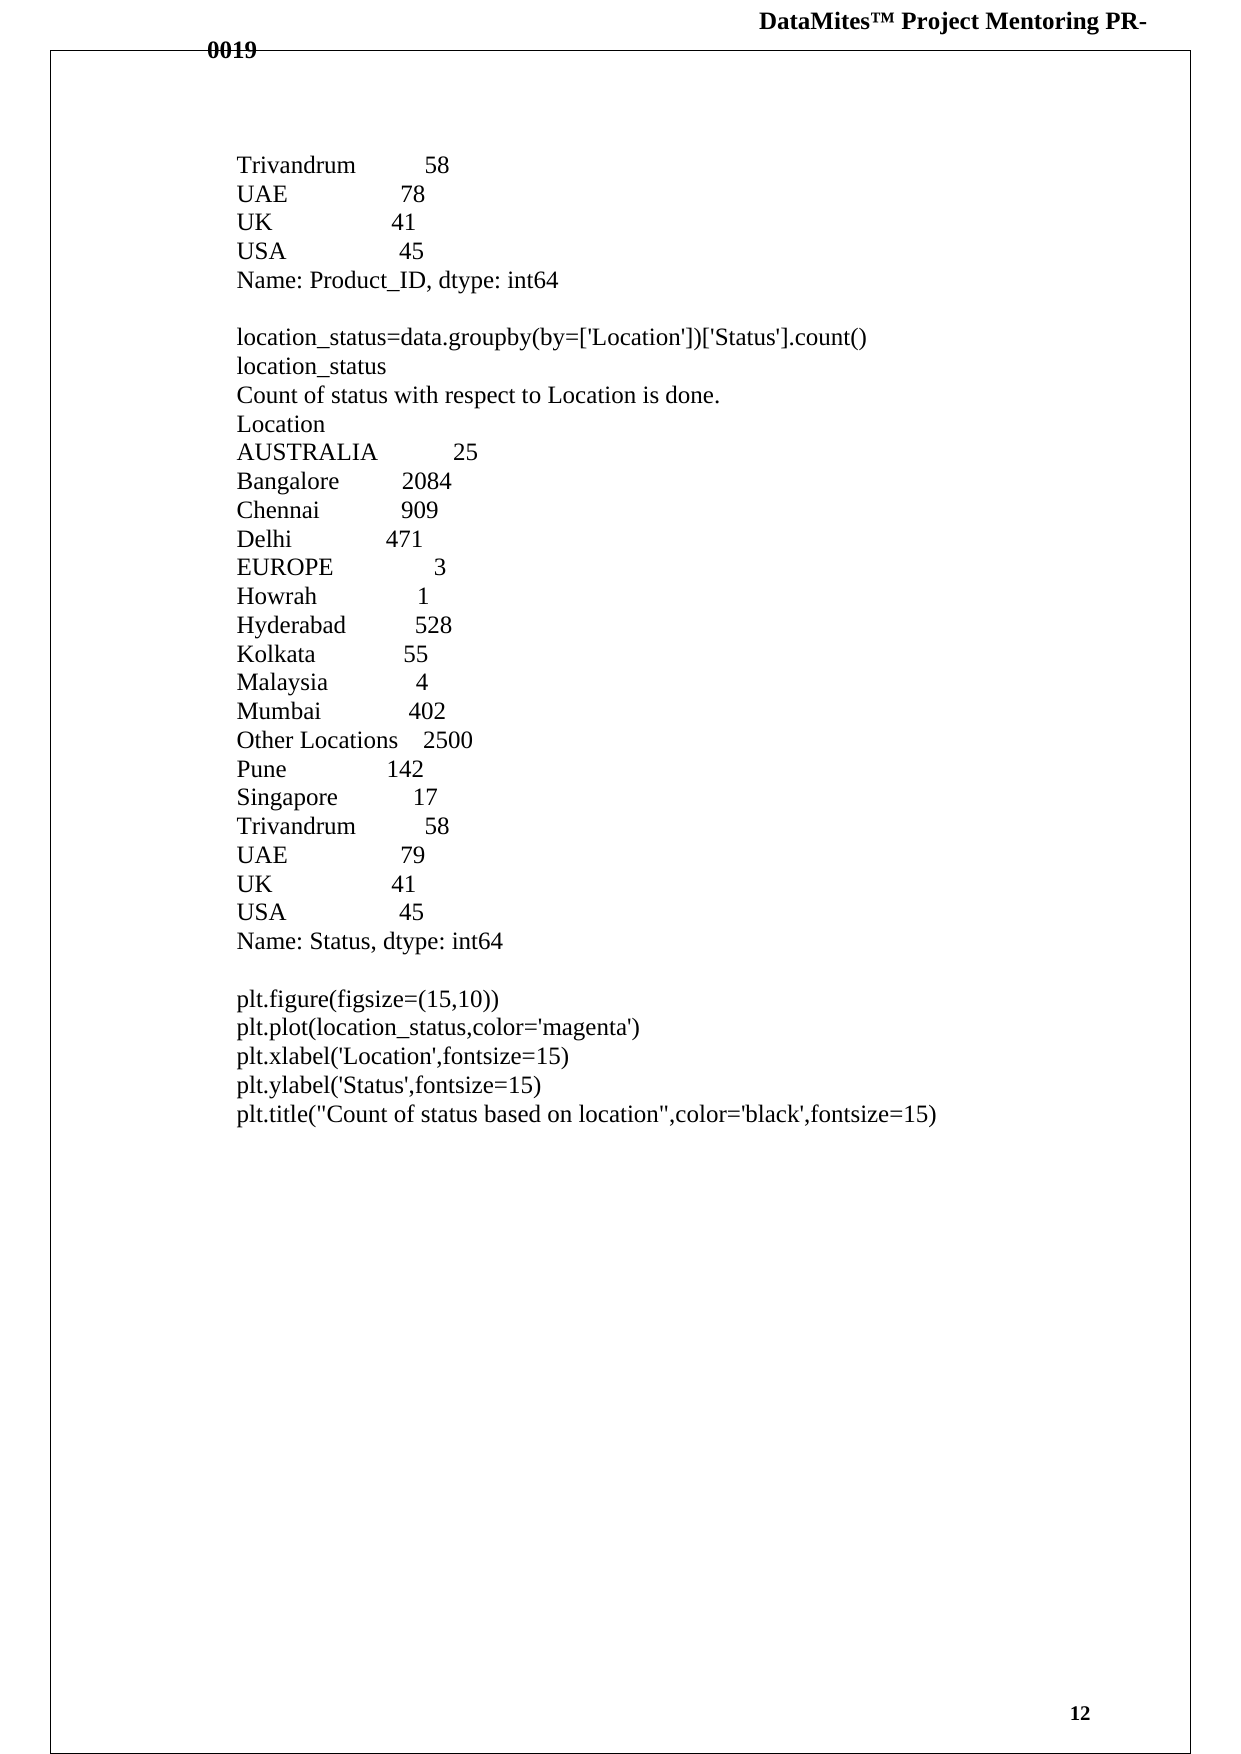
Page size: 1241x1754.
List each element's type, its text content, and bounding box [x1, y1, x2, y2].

text Name: Status, dtype: int64 [236, 926, 1090, 955]
text plt.figure(figsize=(15,10)) [236, 984, 1090, 1012]
text UK 41 [236, 207, 1090, 236]
text Pune 142 [236, 754, 1090, 782]
text plt.xlabel('Location',fontsize=15) [236, 1041, 1090, 1070]
text Trivandrum 58 [236, 150, 1090, 179]
text Malaysia 4 [236, 667, 1090, 696]
text USA 45 [236, 236, 1090, 265]
text UAE 79 [236, 840, 1090, 869]
text EUROPE 3 [236, 552, 1090, 581]
text UAE 78 [236, 179, 1090, 207]
text Singapore 17 [236, 782, 1090, 811]
text Chennai 909 [236, 495, 1090, 524]
text location_status=data.groupby(by=['Location'])['Status'].count() [236, 322, 1090, 351]
text Name: Product_ID, dtype: int64 [236, 265, 1090, 294]
text Kolkata 55 [236, 639, 1090, 667]
text plt.title("Count of status based on location",color='black',fontsize=15) [236, 1099, 1090, 1127]
text Trivandrum 58 [236, 811, 1090, 840]
text Other Locations 2500 [236, 725, 1090, 754]
text Delhi 471 [236, 524, 1090, 552]
text Location [236, 409, 1090, 437]
text Bangalore 2084 [236, 466, 1090, 495]
text AUSTRALIA 25 [236, 437, 1090, 466]
text Count of status with respect to Location is done. [236, 380, 1090, 409]
text Mumbai 402 [236, 696, 1090, 725]
text Howrah 1 [236, 581, 1090, 610]
text UK 41 [236, 869, 1090, 897]
text plt.plot(location_status,color='magenta') [236, 1012, 1090, 1041]
text Hyderabad 528 [236, 610, 1090, 639]
text location_status [236, 351, 1090, 380]
text plt.ylabel('Status',fontsize=15) [236, 1070, 1090, 1099]
text USA 45 [236, 897, 1090, 926]
